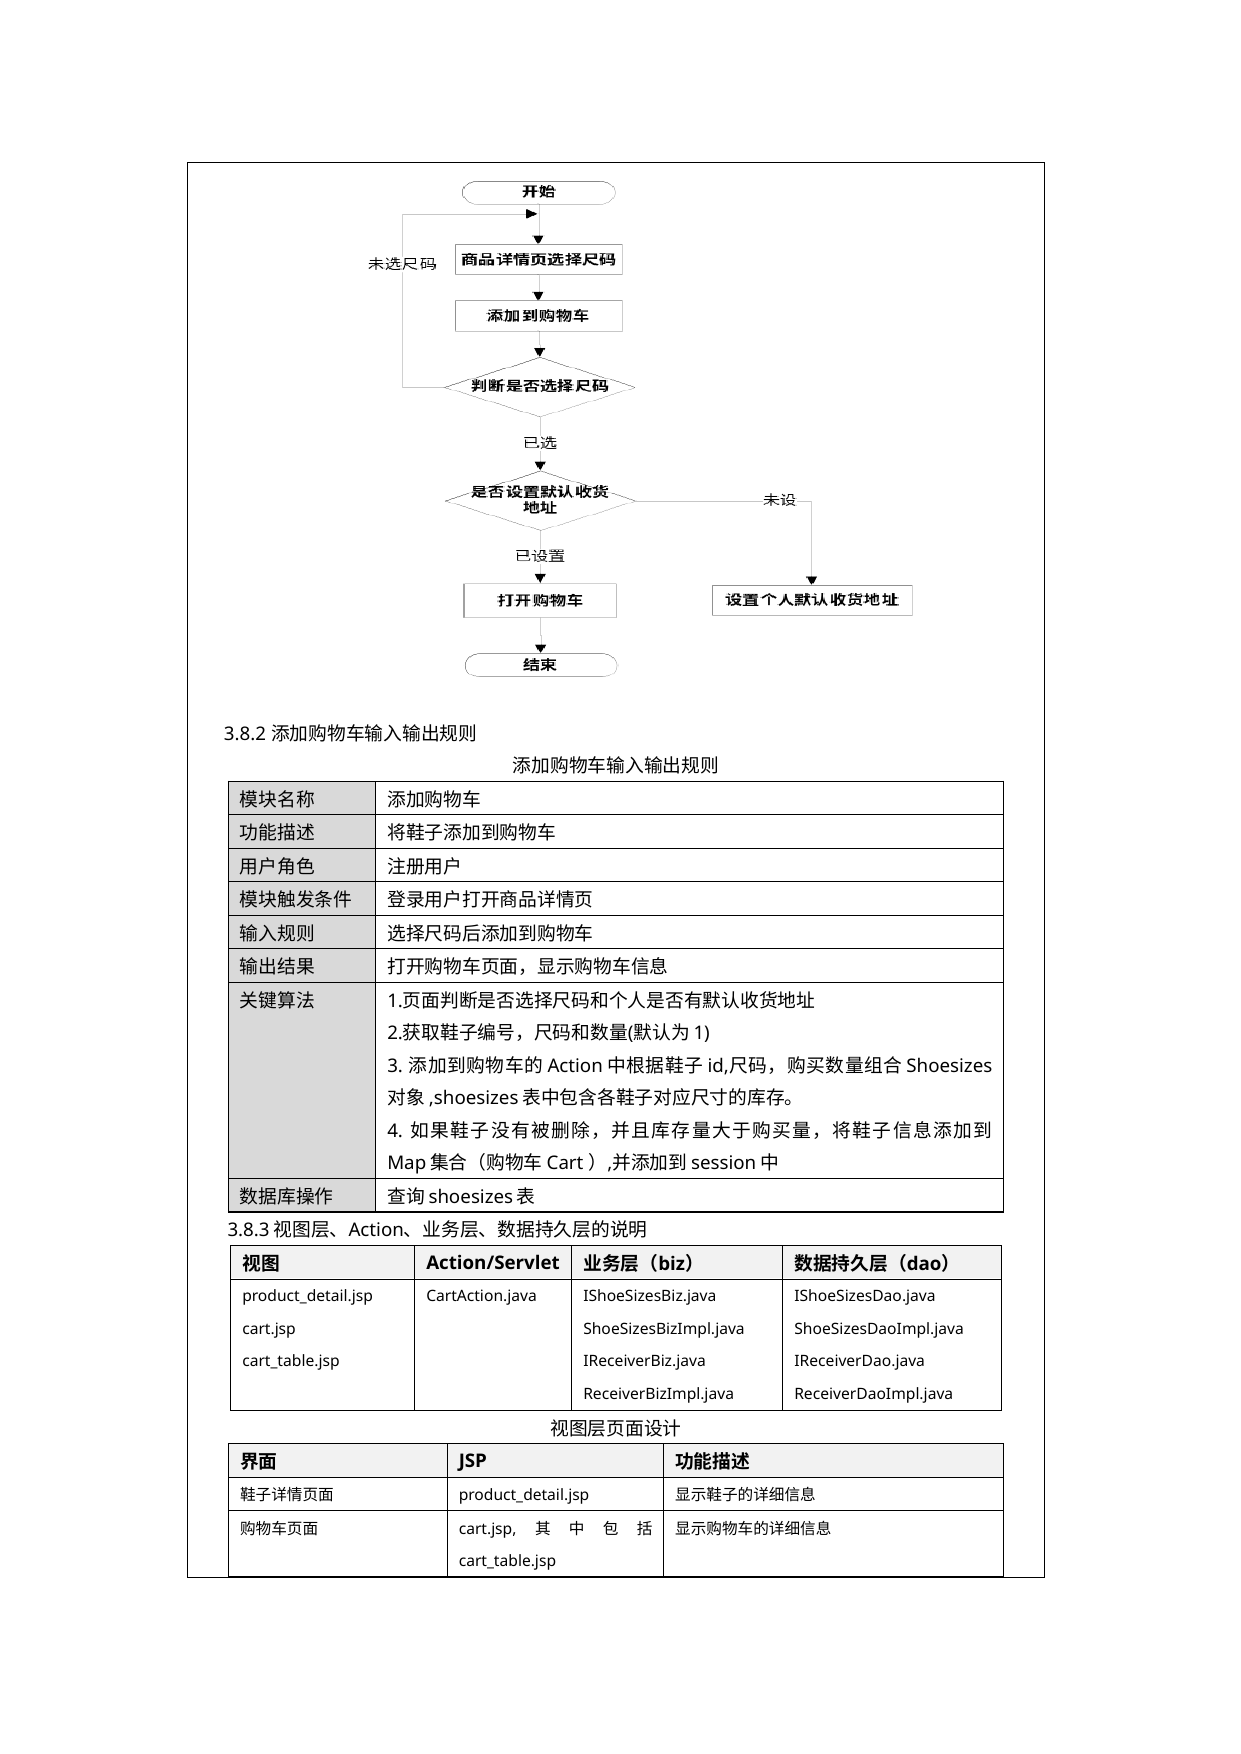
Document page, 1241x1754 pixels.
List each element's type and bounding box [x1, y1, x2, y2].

table_header [188, 163, 1044, 1577]
